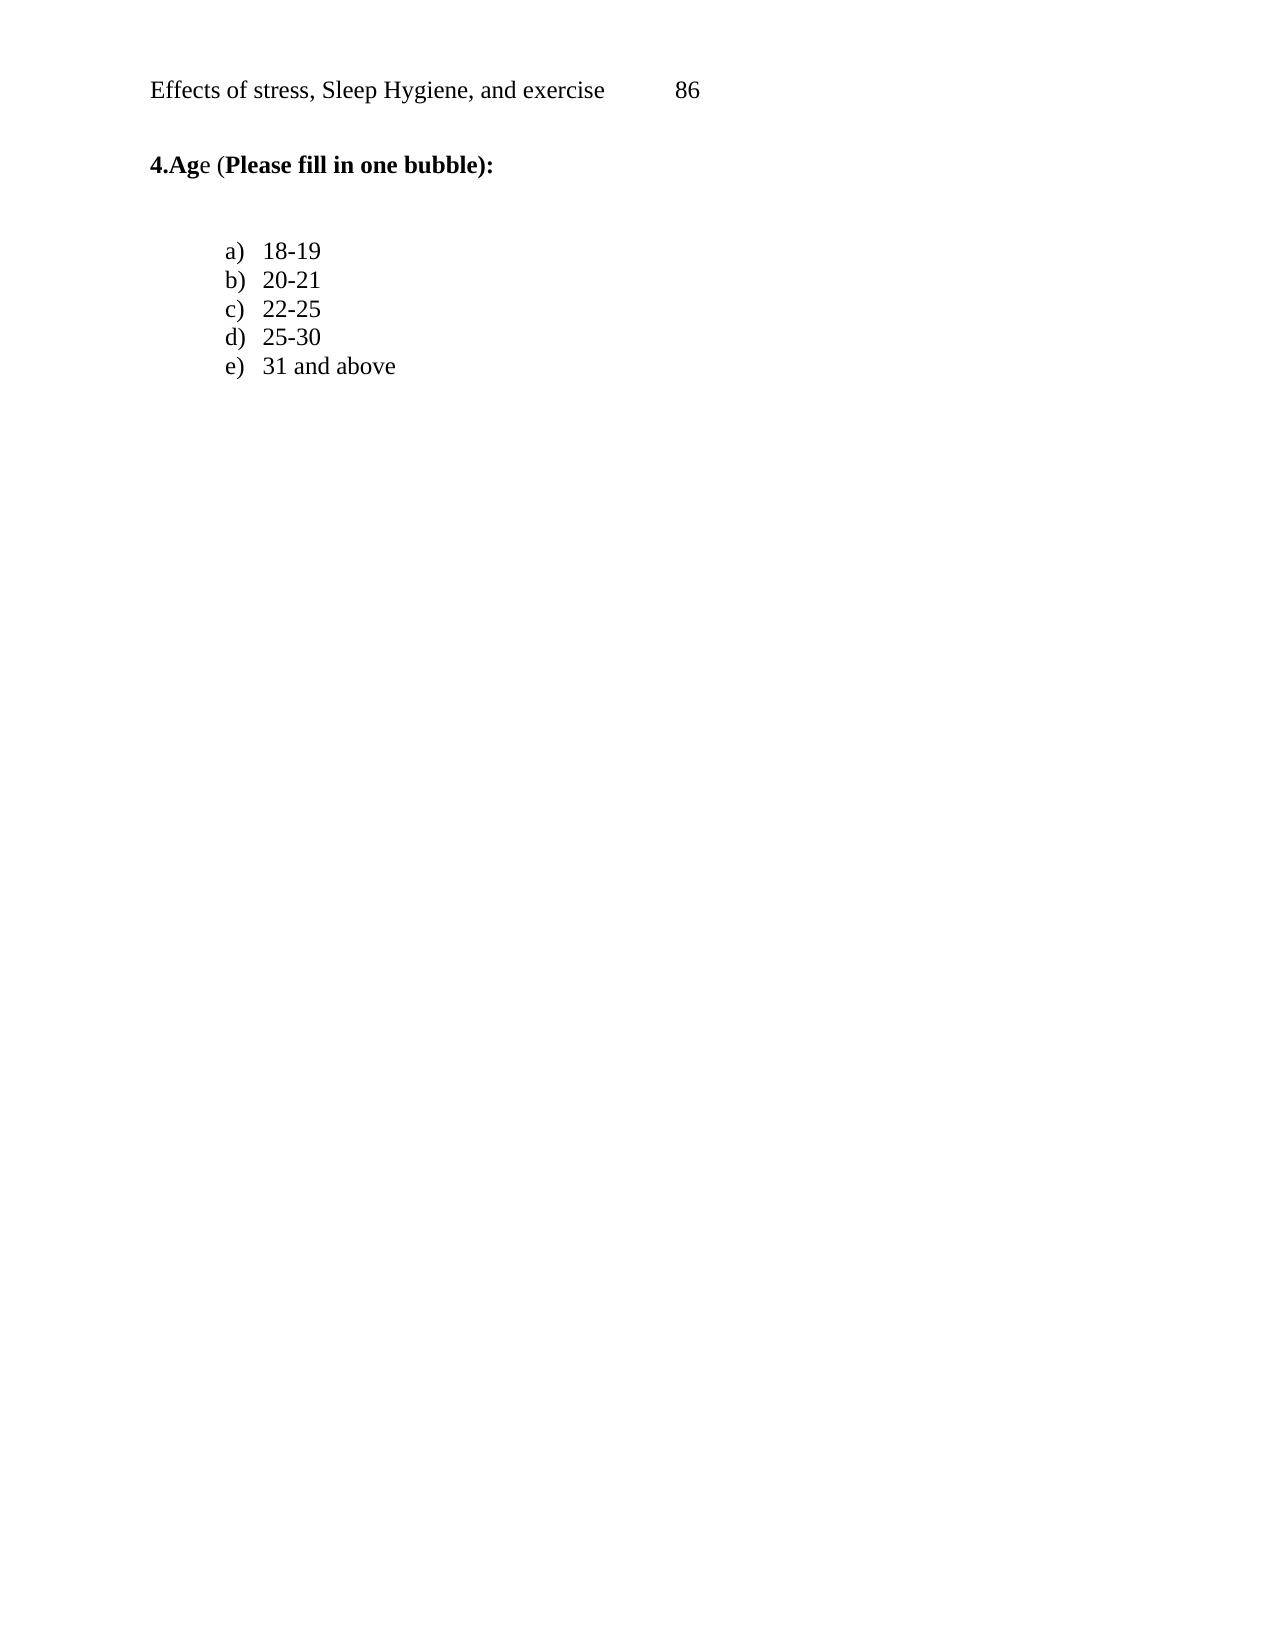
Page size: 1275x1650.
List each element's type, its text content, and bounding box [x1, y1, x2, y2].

list 18-19 [225, 236, 1125, 265]
list 22-25 [225, 294, 1125, 322]
list 25-30 [225, 322, 1125, 351]
subtitle 4.Age (Please fill in one bubble): [150, 150, 1125, 179]
list 20-21 [225, 265, 1125, 294]
list 31 and above [225, 351, 1125, 380]
